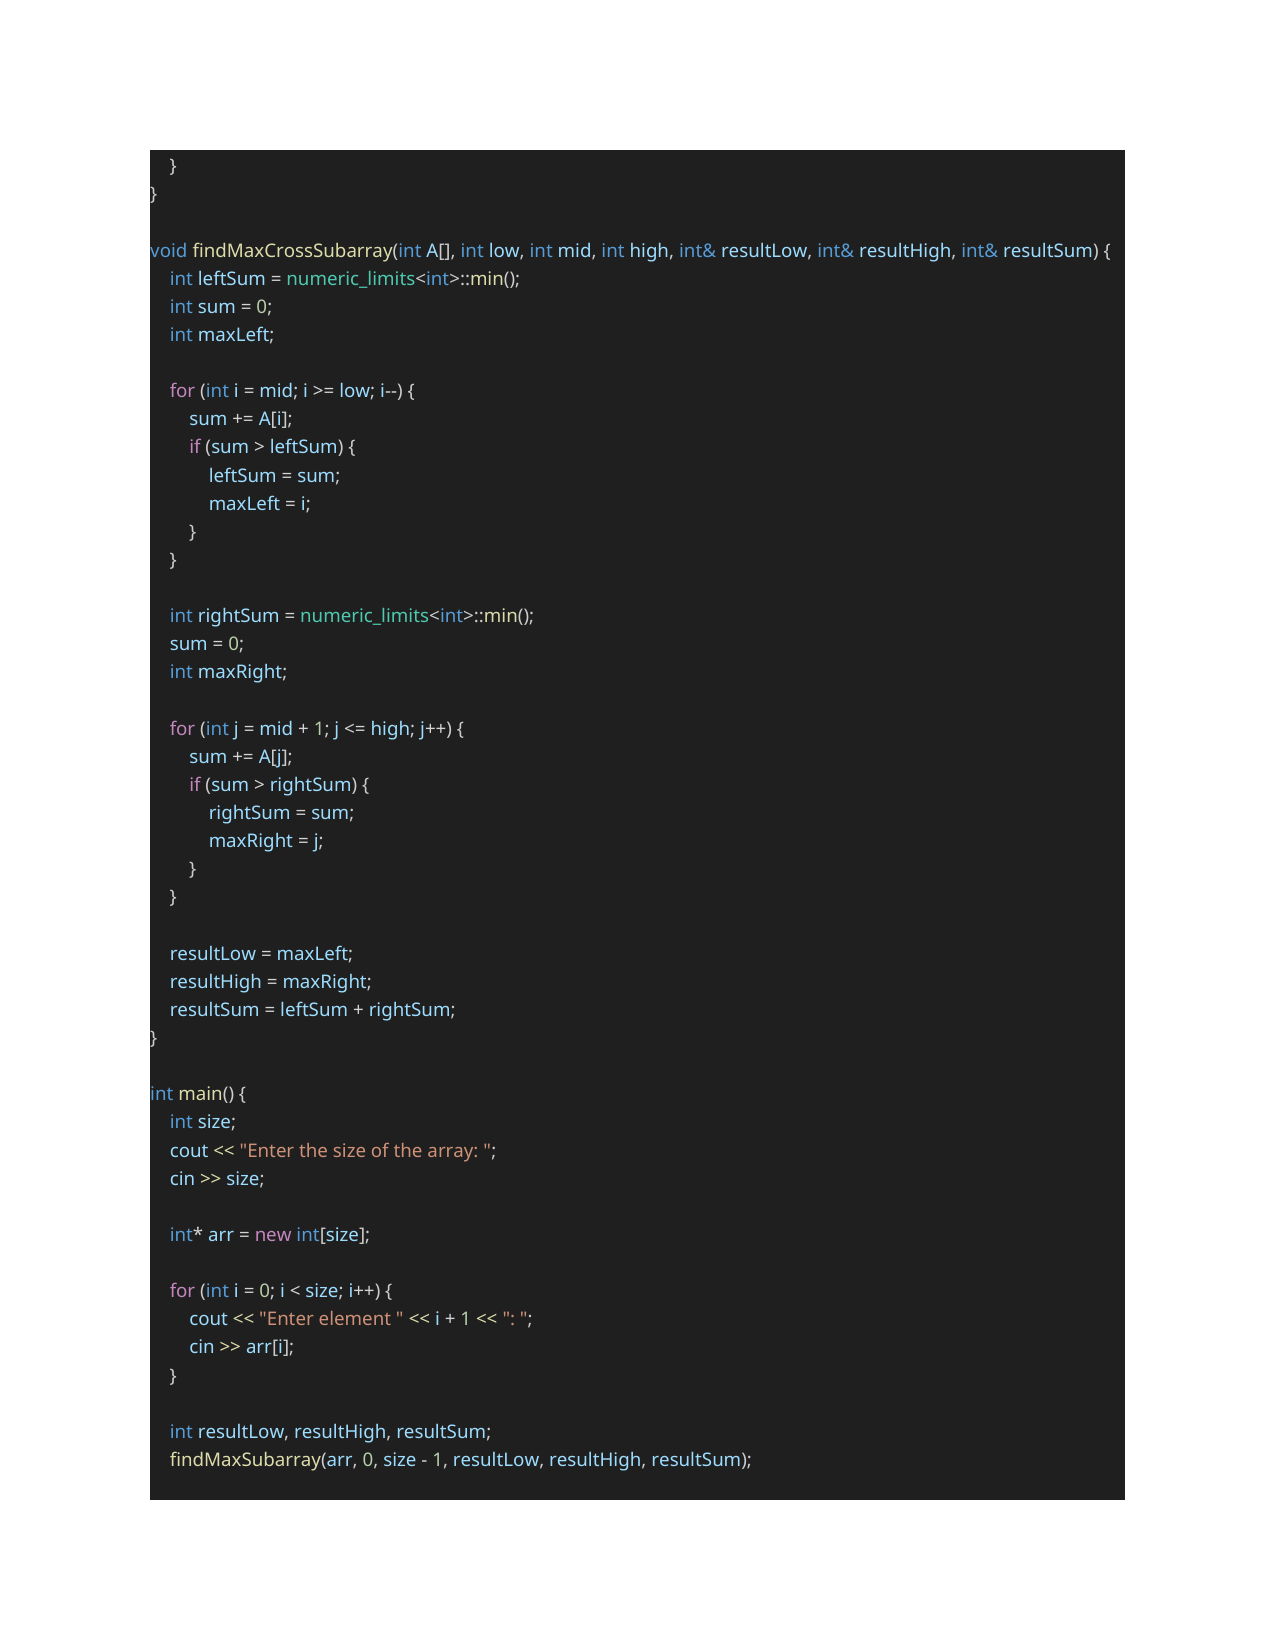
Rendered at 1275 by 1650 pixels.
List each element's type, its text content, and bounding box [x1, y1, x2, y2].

text int* arr = new int[size]; [150, 1219, 1125, 1247]
text for (int j = mid + 1; j <= high; j++) { [150, 712, 1125, 741]
text int main() { [150, 1078, 1125, 1106]
text } [150, 544, 1125, 572]
text if (sum > leftSum) { [150, 431, 1125, 459]
text cout << "Enter element " << i + 1 << ": "; [150, 1303, 1125, 1331]
text resultLow = maxLeft; [150, 937, 1125, 966]
text rightSum = sum; [150, 797, 1125, 825]
text int sum = 0; [150, 291, 1125, 319]
text void findMaxCrossSubarray(int A[], int low, int mid, int high, int& resultLow, int& resultHigh, int& resultSum) { [150, 234, 1125, 262]
text sum += A[j]; [150, 741, 1125, 769]
text } [150, 1359, 1125, 1387]
text if (sum > rightSum) { [150, 769, 1125, 797]
text sum += A[i]; [150, 403, 1125, 431]
text resultSum = leftSum + rightSum; [150, 994, 1125, 1022]
text sum = 0; [150, 628, 1125, 656]
text for (int i = mid; i >= low; i--) { [150, 375, 1125, 403]
text for (int i = 0; i < size; i++) { [150, 1275, 1125, 1303]
text } [150, 516, 1125, 544]
text maxLeft = i; [150, 487, 1125, 516]
text cin >> size; [150, 1162, 1125, 1191]
text findMaxSubarray(arr, 0, size - 1, resultLow, resultHigh, resultSum); [150, 1444, 1125, 1472]
text int leftSum = numeric_limits<int>::min(); [150, 262, 1125, 291]
text leftSum = sum; [150, 459, 1125, 487]
text cout << "Enter the size of the array: "; [150, 1134, 1125, 1162]
text int rightSum = numeric_limits<int>::min(); [150, 600, 1125, 628]
text int size; [150, 1106, 1125, 1134]
text } [150, 1022, 1125, 1050]
text int maxLeft; [150, 319, 1125, 347]
text } [150, 178, 1125, 206]
text } [150, 881, 1125, 909]
text int resultLow, resultHigh, resultSum; [150, 1416, 1125, 1444]
text resultHigh = maxRight; [150, 966, 1125, 994]
text } [150, 853, 1125, 881]
text cin >> arr[i]; [150, 1331, 1125, 1359]
text maxRight = j; [150, 825, 1125, 853]
text } [150, 150, 1125, 178]
text int maxRight; [150, 656, 1125, 684]
